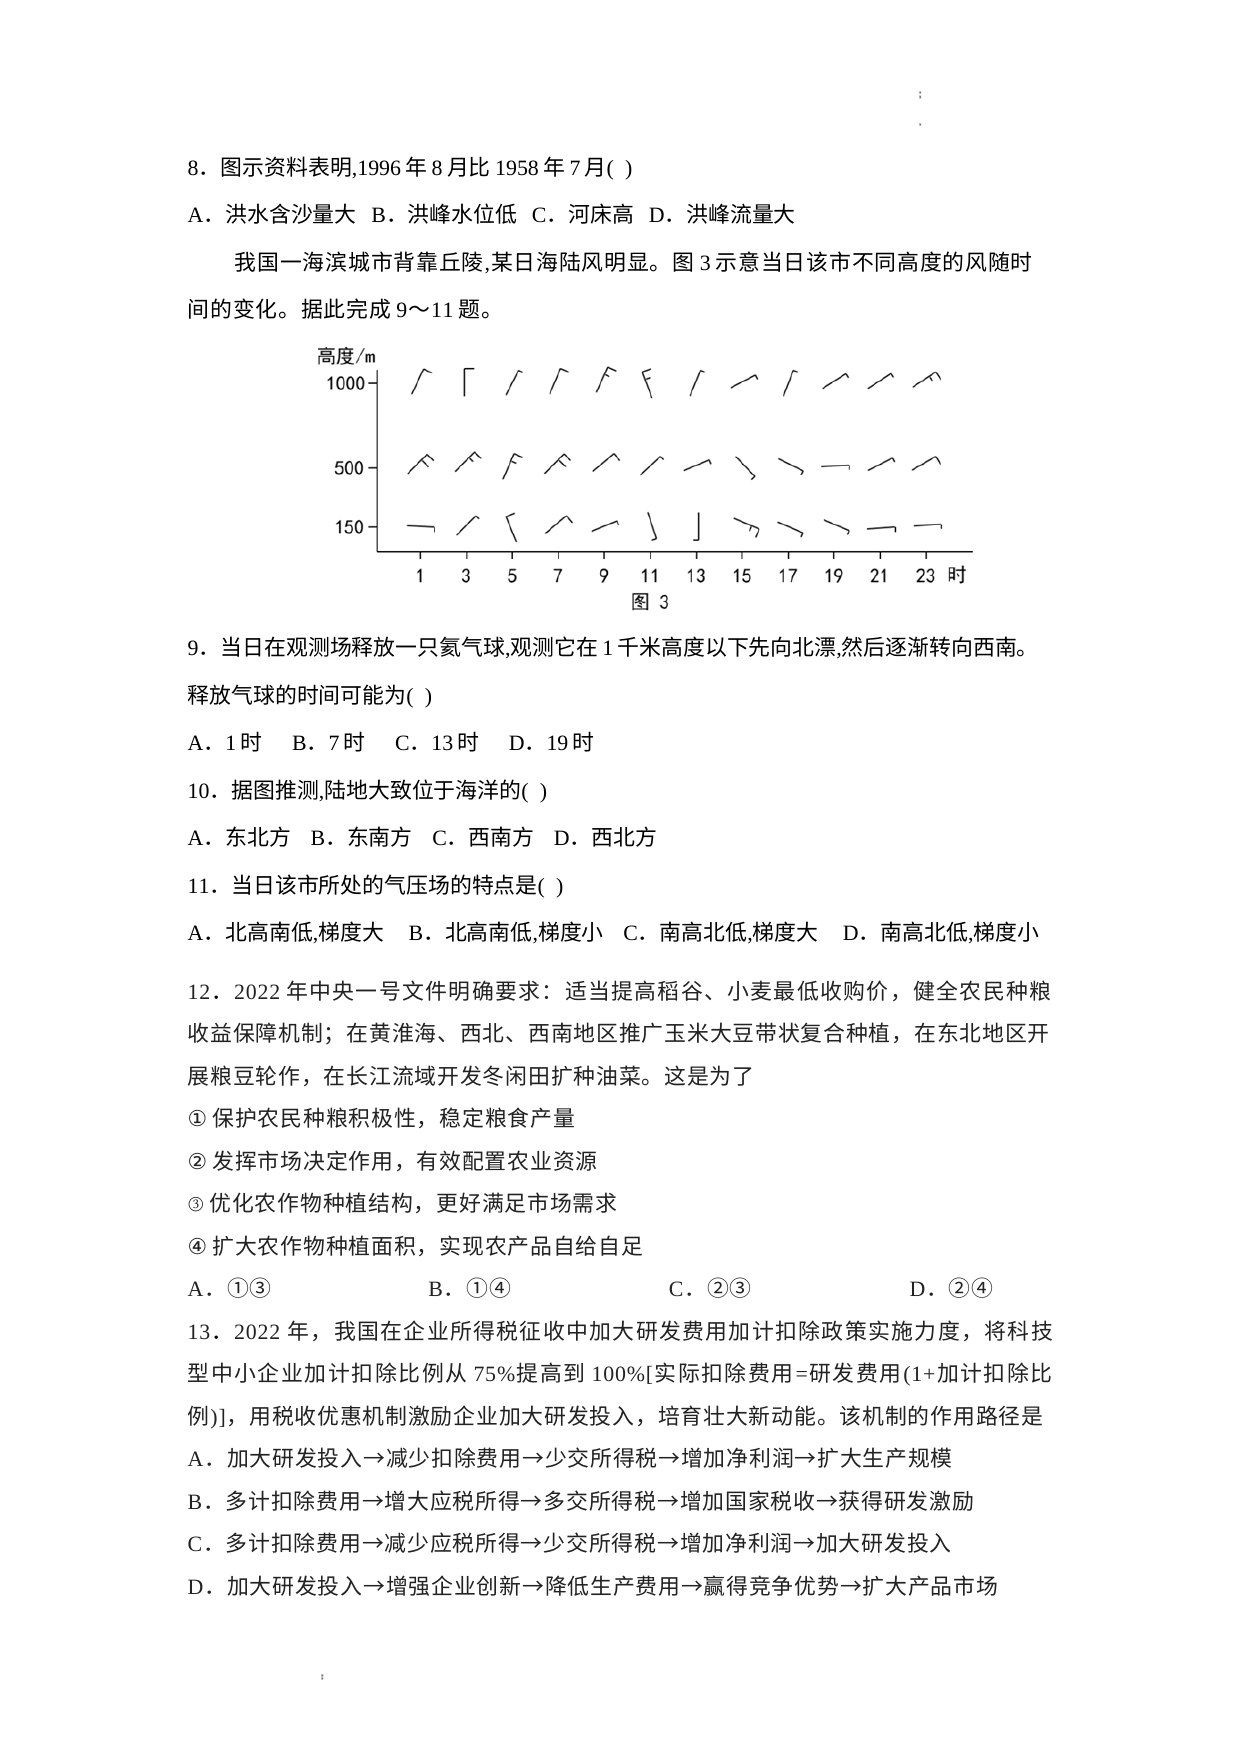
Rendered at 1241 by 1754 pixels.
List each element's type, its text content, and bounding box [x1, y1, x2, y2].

text A．洪水含沙量大 B．洪峰水位低 C．河床高 D．洪峰流量大 [187, 197, 1053, 229]
text A．北高南低,梯度大 B．北高南低,梯度小 C．南高北低,梯度大 D．南高北低,梯度小 [187, 915, 1053, 947]
text 11．当日该市所处的气压场的特点是( ) [187, 868, 1053, 899]
text 9．当日在观测场释放一只氦气球,观测它在1千米高度以下先向北漂,然后逐渐转向西南。释放气球的时间可能为( ) [187, 630, 1053, 709]
text ④扩大农作物种植面积，实现农产品自给自足 [187, 1218, 1053, 1260]
text 我国一海滨城市背靠丘陵,某日海陆风明显。图3示意当日该市不同高度的风随时间的变化。据此完成9～11题。 [187, 245, 1053, 324]
text ②发挥市场决定作用，有效配置农业资源 [187, 1133, 1053, 1175]
text 12．2022年中央一号文件明确要求：适当提高稻谷、小麦最低收购价，健全农民种粮收益保障机制；在黄淮海、西北、西南地区推广玉米大豆带状复合种植，在东北地区开展粮豆轮作，在长江流域开发冬闲田扩种油菜。这是为了 [187, 963, 1053, 1090]
text ③优化农作物种植结构，更好满足市场需求 [187, 1175, 1053, 1218]
picture [310, 340, 974, 618]
text A．加大研发投入→减少扣除费用→少交所得税→增加净利润→扩大生产规模 [187, 1430, 1053, 1473]
text 8．图示资料表明,1996年8月比1958年7月( ) [187, 150, 1053, 182]
text C．多计扣除费用→减少应税所得→少交所得税→增加净利润→加大研发投入 [187, 1515, 1053, 1558]
text A．东北方 B．东南方 C．西南方 D．西北方 [187, 820, 1053, 852]
text B．多计扣除费用→增大应税所得→多交所得税→增加国家税收→获得研发激励 [187, 1473, 1053, 1515]
text 13．2022 年，我国在企业所得税征收中加大研发费用加计扣除政策实施力度，将科技型中小企业加计扣除比例从75%提高到100%[实际扣除费用=研发费用(1+加计扣除比例)]，用税收优惠机制激励企业加大研发投入，培育壮大新动能。该机制的作用路径是 [187, 1303, 1053, 1430]
text A．1时 B．7时 C．13时 D．19时 [187, 725, 1053, 757]
text D．加大研发投入→增强企业创新→降低生产费用→赢得竞争优势→扩大产品市场 [187, 1558, 1053, 1600]
text A．①③ B．①④ C．②③ D．②④ [187, 1260, 1053, 1303]
text ①保护农民种粮积极性，稳定粮食产量 [187, 1090, 1053, 1133]
text 10．据图推测,陆地大致位于海洋的( ) [187, 773, 1053, 804]
